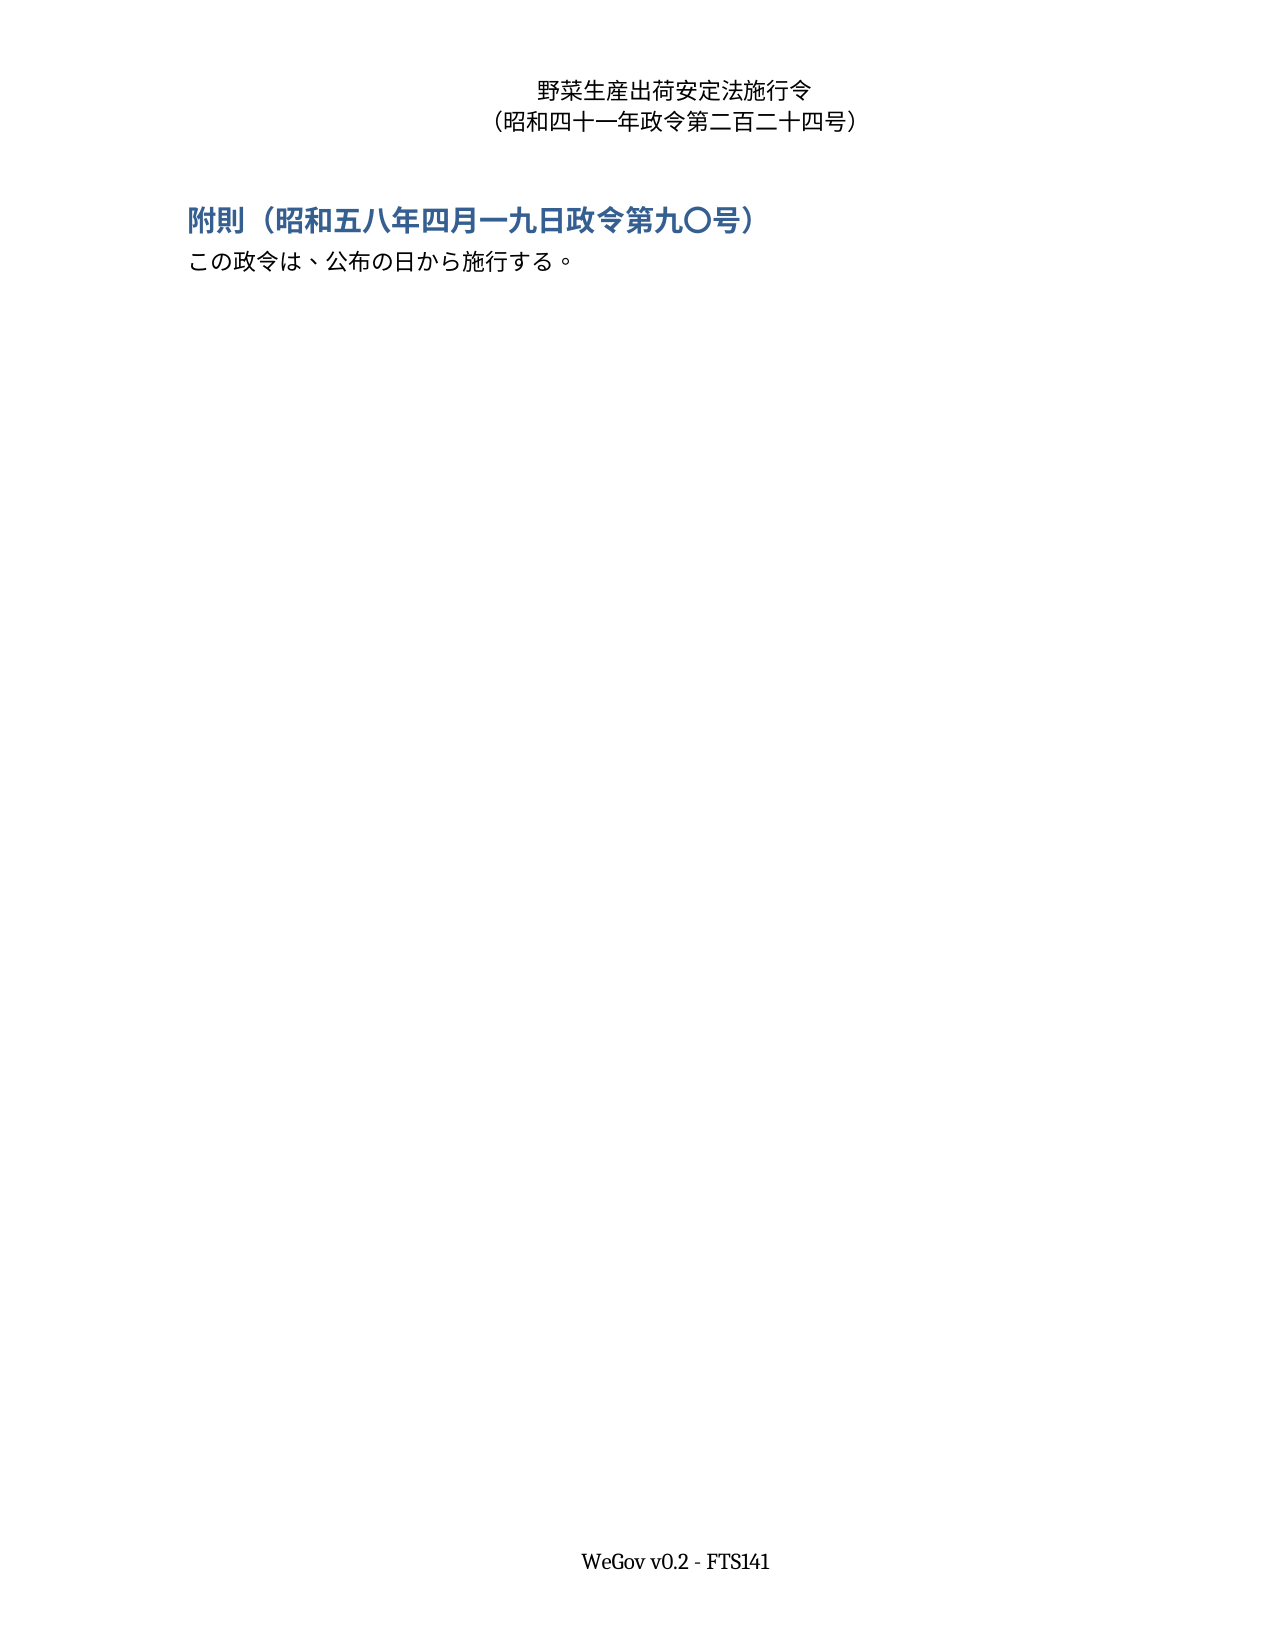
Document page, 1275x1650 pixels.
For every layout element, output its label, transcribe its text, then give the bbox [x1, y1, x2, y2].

subtitle 附則（昭和五八年四月一九日政令第九〇号） [187, 200, 1087, 240]
text この政令は、公布の日から施行する。 [187, 246, 1087, 277]
